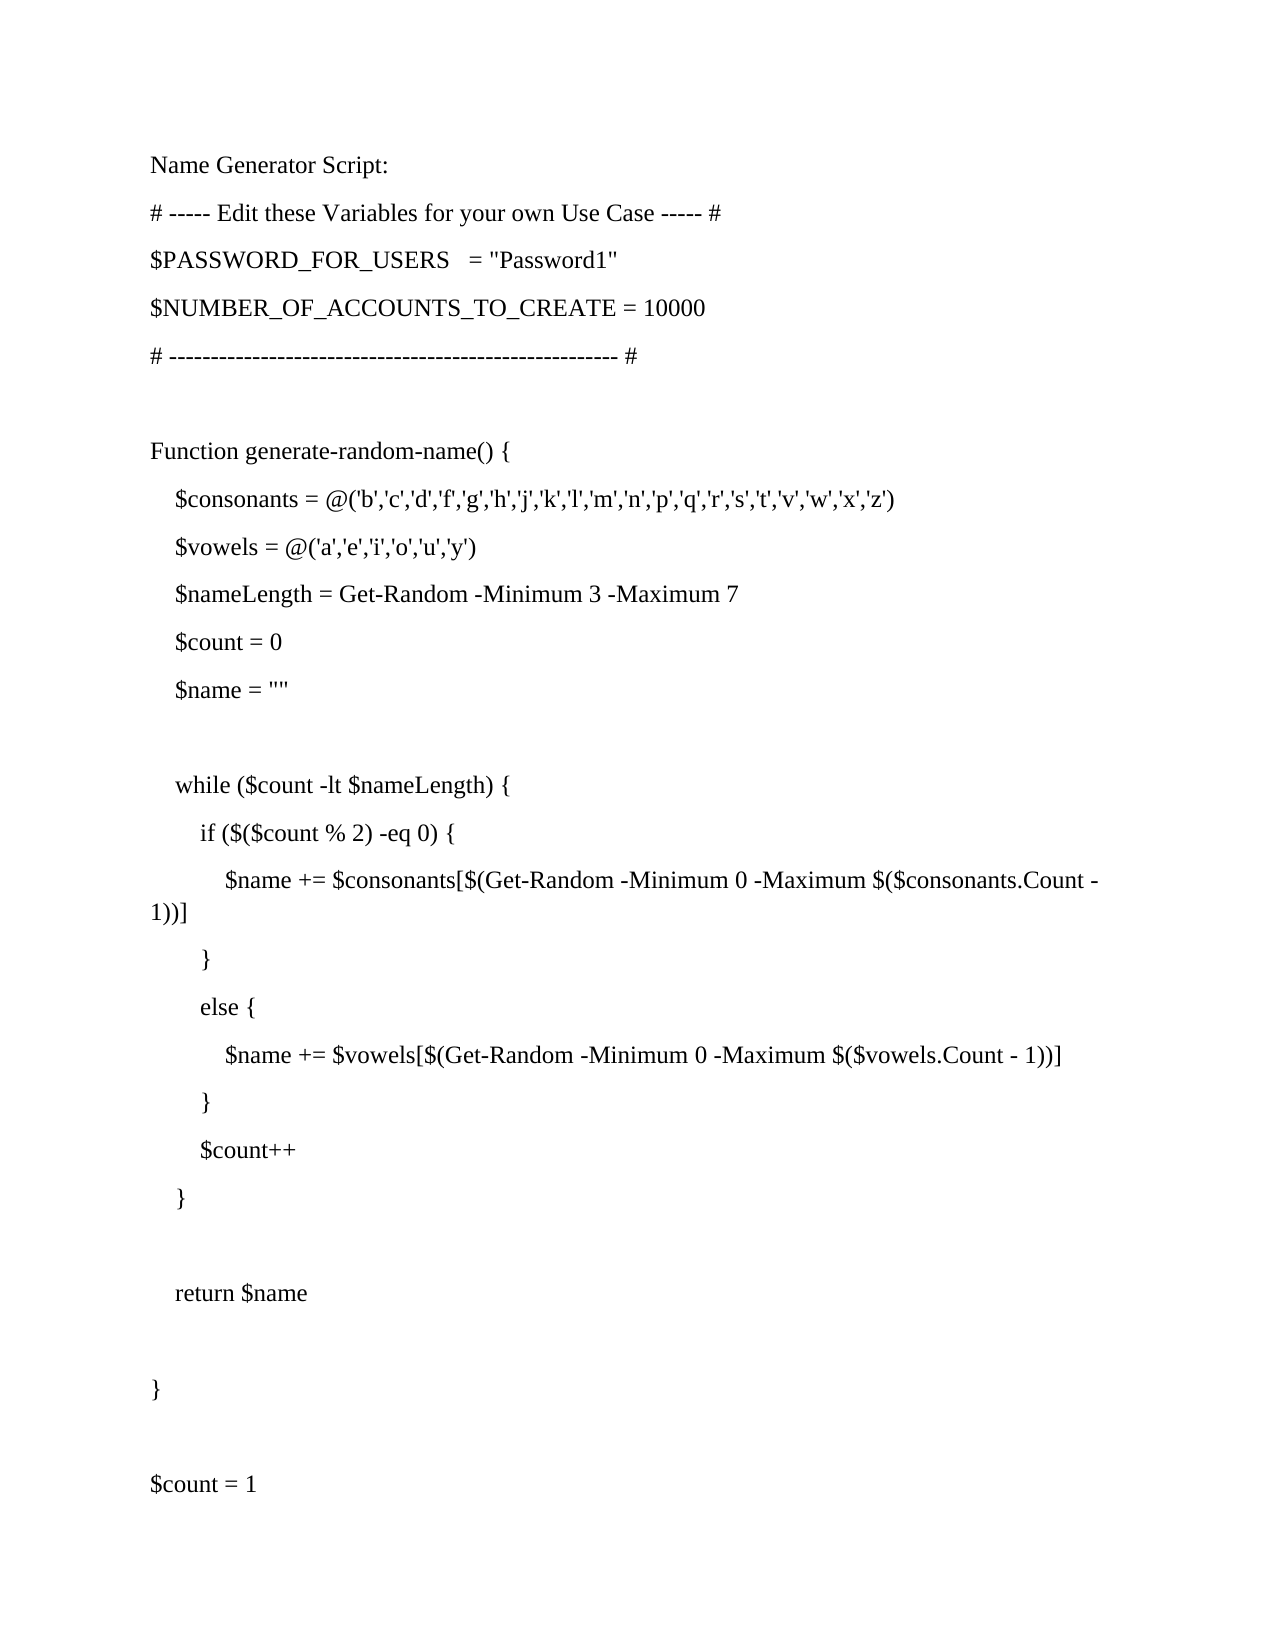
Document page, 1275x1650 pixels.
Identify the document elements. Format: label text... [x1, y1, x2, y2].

text $count = 0 [150, 627, 1125, 656]
text if ($($count % 2) -eq 0) { [150, 818, 1125, 847]
text $name = "" [150, 675, 1125, 703]
text Name Generator Script: [150, 150, 1125, 179]
text $nameLength = Get-Random -Minimum 3 -Maximum 7 [150, 579, 1125, 608]
text $count++ [150, 1135, 1125, 1164]
text } [150, 944, 1125, 973]
text else { [150, 992, 1125, 1021]
text $name += $vowels[$(Get-Random -Minimum 0 -Maximum $($vowels.Count - 1))] [150, 1040, 1125, 1068]
text $vowels = @('a','e','i','o','u','y') [150, 532, 1125, 560]
text # ------------------------------------------------------ # [150, 341, 1125, 369]
text } [150, 1183, 1125, 1212]
text $count = 1 [150, 1469, 1125, 1498]
text $PASSWORD_FOR_USERS = "Password1" [150, 245, 1125, 274]
text $name += $consonants[$(Get-Random -Minimum 0 -Maximum $($consonants.Count - 1))] [150, 866, 1125, 925]
text $consonants = @('b','c','d','f','g','h','j','k','l','m','n','p','q','r','s','t','v','w','x','z') [150, 484, 1125, 513]
text # ----- Edit these Variables for your own Use Case ----- # [150, 198, 1125, 226]
text } [150, 1087, 1125, 1116]
text } [150, 1374, 1125, 1402]
text while ($count -lt $nameLength) { [150, 770, 1125, 799]
text return $name [150, 1278, 1125, 1307]
text $NUMBER_OF_ACCOUNTS_TO_CREATE = 10000 [150, 293, 1125, 322]
text Function generate-random-name() { [150, 436, 1125, 465]
